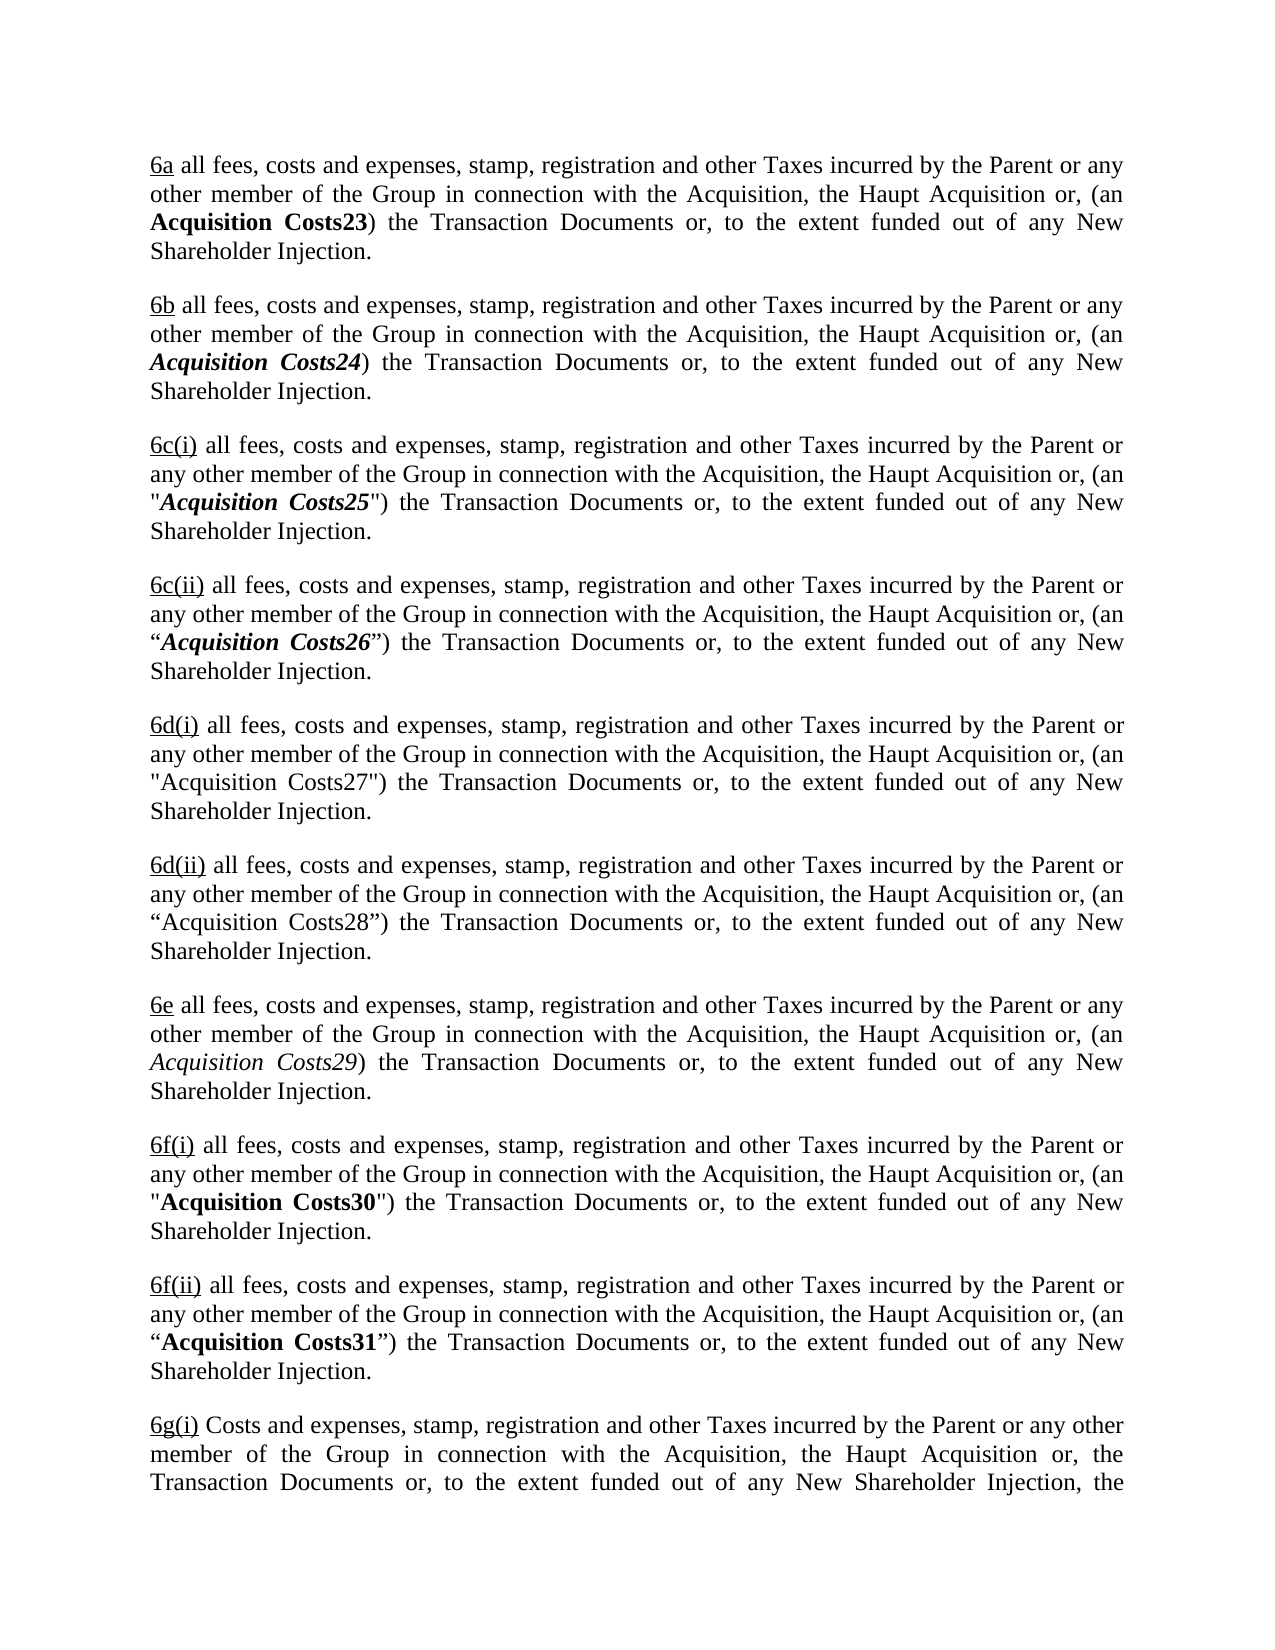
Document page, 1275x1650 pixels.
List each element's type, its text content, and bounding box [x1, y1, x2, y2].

text 6f(i) all fees, costs and expenses, stamp, registration and other Taxes incurred by the Parent or any other member of the Group in connection with the Acquisition, the Haupt Acquisition or, (an "Acquisition Costs30") the Transaction Documents or, to the extent funded out of any New Shareholder Injection. [150, 1130, 1125, 1245]
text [150, 1410, 1125, 1496]
text 6f(ii) all fees, costs and expenses, stamp, registration and other Taxes incurred by the Parent or any other member of the Group in connection with the Acquisition, the Haupt Acquisition or, (an “Acquisition Costs31”) the Transaction Documents or, to the extent funded out of any New Shareholder Injection. [150, 1270, 1125, 1385]
text 6d(ii) all fees, costs and expenses, stamp, registration and other Taxes incurred by the Parent or any other member of the Group in connection with the Acquisition, the Haupt Acquisition or, (an “Acquisition Costs28”) the Transaction Documents or, to the extent funded out of any New Shareholder Injection. [150, 850, 1125, 965]
text 6c(i) all fees, costs and expenses, stamp, registration and other Taxes incurred by the Parent or any other member of the Group in connection with the Acquisition, the Haupt Acquisition or, (an "Acquisition Costs25") the Transaction Documents or, to the extent funded out of any New Shareholder Injection. [150, 430, 1125, 545]
text 6e all fees, costs and expenses, stamp, registration and other Taxes incurred by the Parent or any other member of the Group in connection with the Acquisition, the Haupt Acquisition or, (an Acquisition Costs29) the Transaction Documents or, to the extent funded out of any New Shareholder Injection. [150, 990, 1125, 1105]
text 6d(i) all fees, costs and expenses, stamp, registration and other Taxes incurred by the Parent or any other member of the Group in connection with the Acquisition, the Haupt Acquisition or, (an "Acquisition Costs27") the Transaction Documents or, to the extent funded out of any New Shareholder Injection. [150, 710, 1125, 825]
text 6c(ii) all fees, costs and expenses, stamp, registration and other Taxes incurred by the Parent or any other member of the Group in connection with the Acquisition, the Haupt Acquisition or, (an “Acquisition Costs26”) the Transaction Documents or, to the extent funded out of any New Shareholder Injection. [150, 570, 1125, 685]
text 6a all fees, costs and expenses, stamp, registration and other Taxes incurred by the Parent or any other member of the Group in connection with the Acquisition, the Haupt Acquisition or, (an Acquisition Costs23) the Transaction Documents or, to the extent funded out of any New Shareholder Injection. [150, 150, 1125, 265]
text 6b all fees, costs and expenses, stamp, registration and other Taxes incurred by the Parent or any other member of the Group in connection with the Acquisition, the Haupt Acquisition or, (an Acquisition Costs24) the Transaction Documents or, to the extent funded out of any New Shareholder Injection. [150, 290, 1125, 405]
